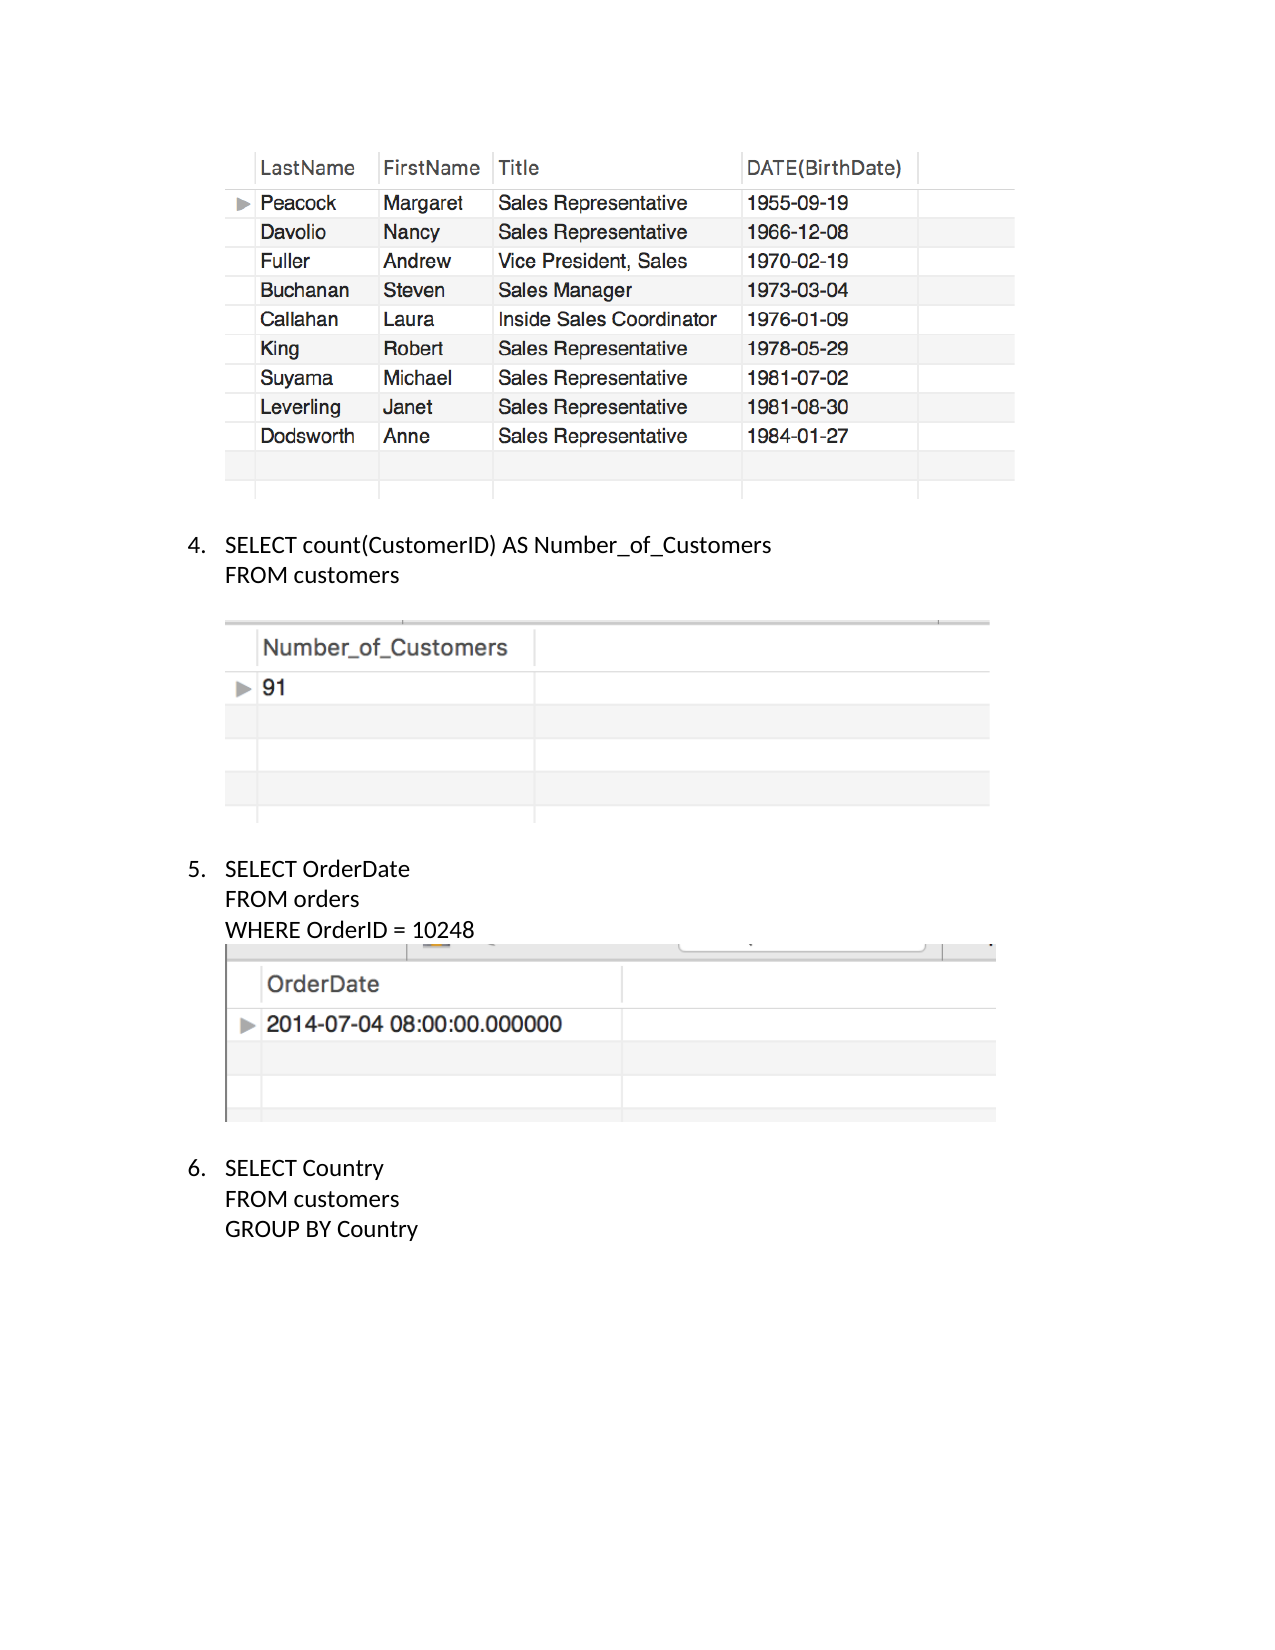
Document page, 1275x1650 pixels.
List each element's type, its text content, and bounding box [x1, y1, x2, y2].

picture [225, 150, 1015, 499]
text GROUP BY Country [187, 1213, 1125, 1244]
list SELECT Country [187, 1152, 1125, 1183]
text FROM customers [187, 559, 1125, 590]
picture [225, 944, 996, 1122]
list SELECT OrderDate [187, 853, 1125, 884]
picture [225, 620, 990, 823]
list SELECT count(CustomerID) AS Number_of_Customers [187, 529, 1125, 559]
text WHERE OrderID = 10248 [187, 914, 1125, 945]
text FROM orders [187, 884, 1125, 914]
text FROM customers [187, 1183, 1125, 1213]
